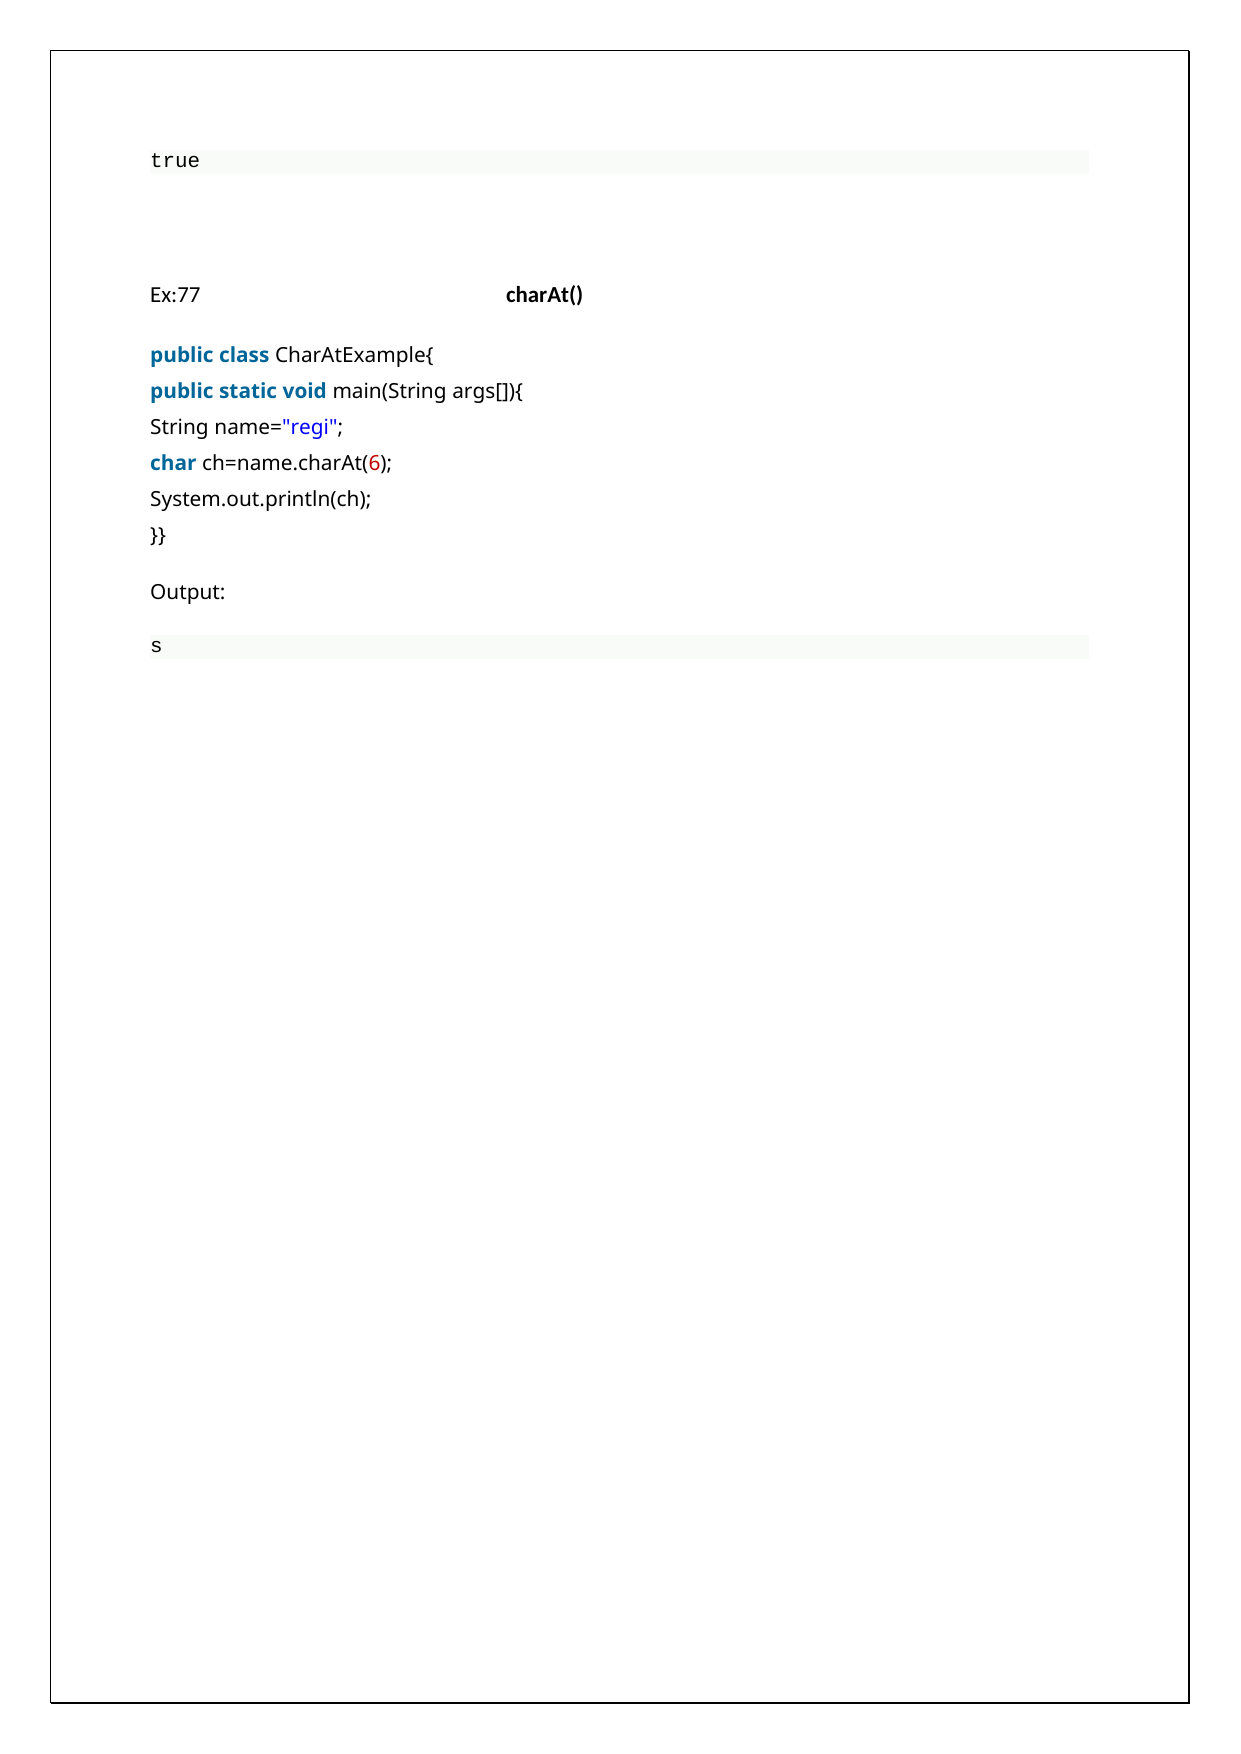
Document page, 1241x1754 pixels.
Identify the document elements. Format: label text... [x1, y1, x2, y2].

text public class CharAtExample{ [150, 333, 1089, 369]
text s [150, 635, 1089, 659]
text Ex:77 charAt() [150, 280, 1089, 308]
text public static void main(String args[]){ [150, 369, 1089, 404]
text String name="regi"; [150, 404, 1089, 441]
text }} [150, 512, 1089, 548]
text char ch=name.charAt(6); [150, 441, 1089, 476]
text true [150, 150, 1089, 174]
text System.out.println(ch); [150, 476, 1089, 512]
text Output: [150, 577, 1089, 606]
